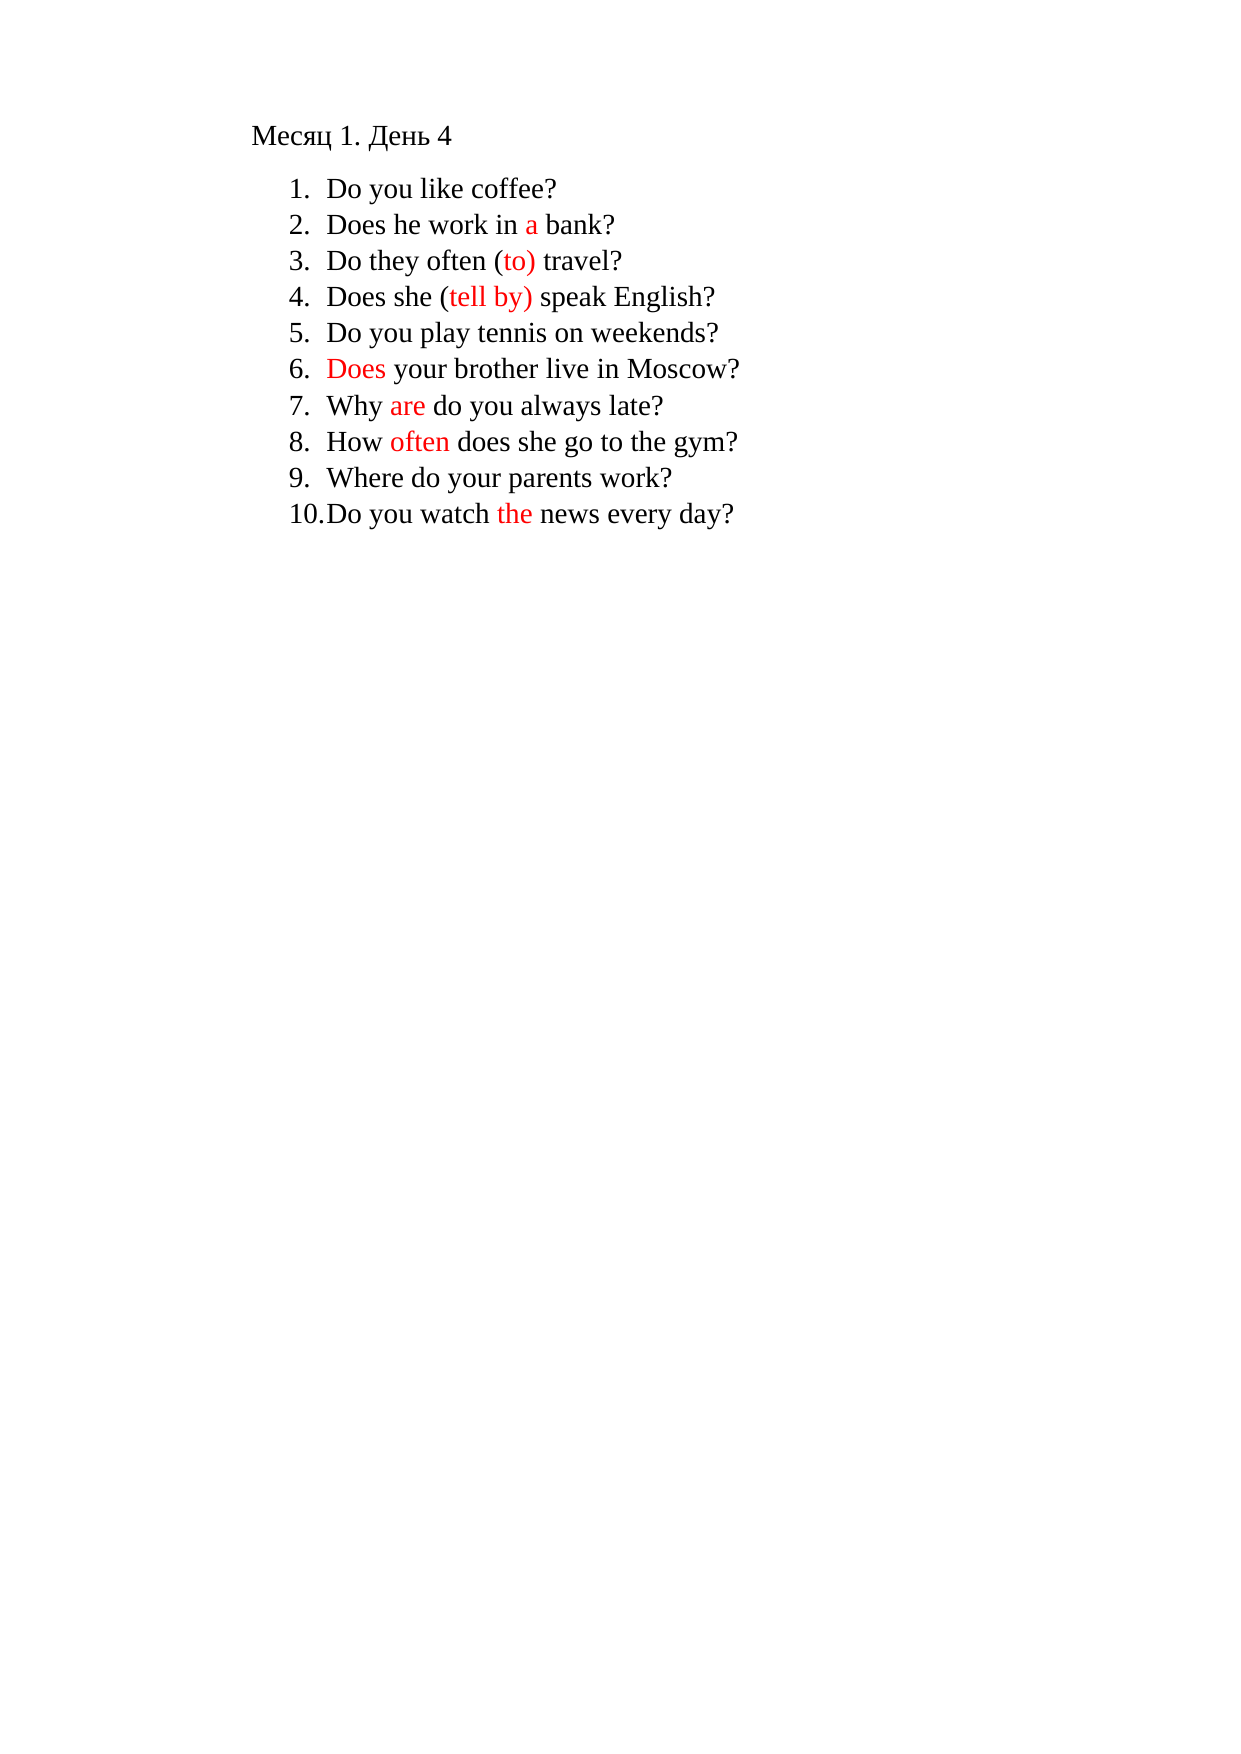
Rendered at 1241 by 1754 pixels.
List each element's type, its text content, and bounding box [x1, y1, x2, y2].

list Where do your parents work? [288, 460, 1152, 494]
text Месяц 1. День 4 [251, 118, 1152, 152]
list Do you watch the news every day? [288, 496, 1152, 530]
list Why are do you always late? [288, 388, 1152, 421]
list Do they often (to) travel? [288, 243, 1152, 277]
list Do you like coffee? [288, 171, 1152, 204]
list Do you play tennis on weekends? [288, 316, 1152, 349]
list Does she (tell by) speak English? [288, 279, 1152, 313]
list Does your brother live in Moscow? [288, 352, 1152, 385]
list Does he work in a bank? [288, 207, 1152, 241]
list How often does she go to the gym? [288, 424, 1152, 457]
